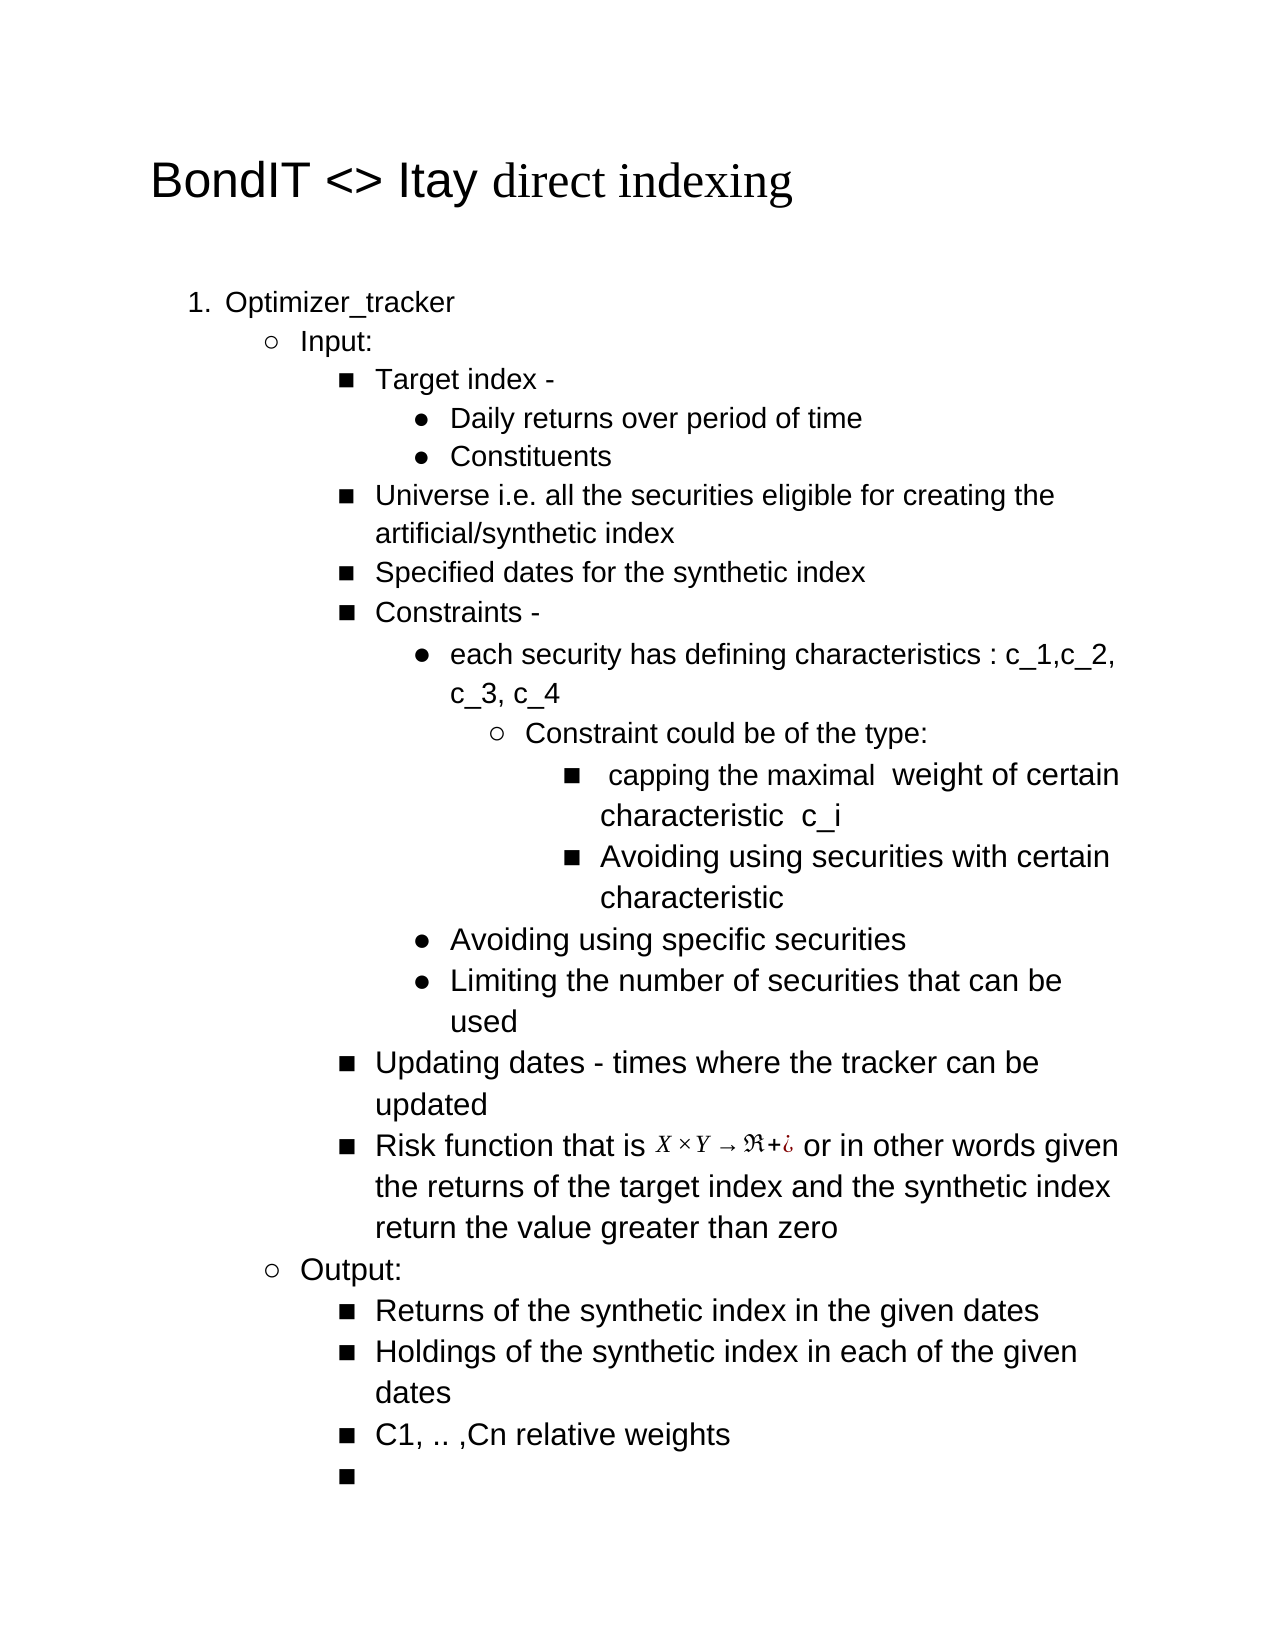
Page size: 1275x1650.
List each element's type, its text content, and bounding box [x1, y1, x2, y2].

list C1, .. ,Cn relative weights [337, 1416, 1125, 1451]
list Optimizer_tracker [187, 285, 1125, 319]
list Avoiding using securities with certain characteristic [562, 838, 1125, 915]
list Universe i.e. all the securities eligible for creating the artificial/synthetic index [337, 478, 1125, 550]
list Input: [262, 324, 1125, 357]
list Output: [262, 1251, 1125, 1286]
list Updating dates - times where the tracker can be updated [337, 1044, 1125, 1121]
list Daily returns over period of time [412, 401, 1125, 434]
list capping the maximal weight of certain characteristic c_i [562, 756, 1125, 833]
list Constraint could be of the type: [487, 714, 1125, 750]
list Avoiding using specific securities [412, 921, 1125, 956]
list Target index - [337, 362, 1125, 396]
list Returns of the synthetic index in the given dates [337, 1292, 1125, 1328]
list Holdings of the synthetic index in each of the given dates [337, 1333, 1125, 1410]
text BondIT <> Itay direct indexing [150, 150, 1125, 208]
list Constraints - [337, 593, 1125, 629]
list Specified dates for the synthetic index [337, 555, 1125, 588]
list Constituents [412, 439, 1125, 473]
list Risk function that is or in other words given the returns of the target index and the synthetic index return the value greater than zero [337, 1127, 1125, 1245]
list each security has defining characteristics : c_1,c_2, c_3, c_4 [412, 635, 1125, 709]
list Limiting the number of securities that can be used [412, 962, 1125, 1039]
